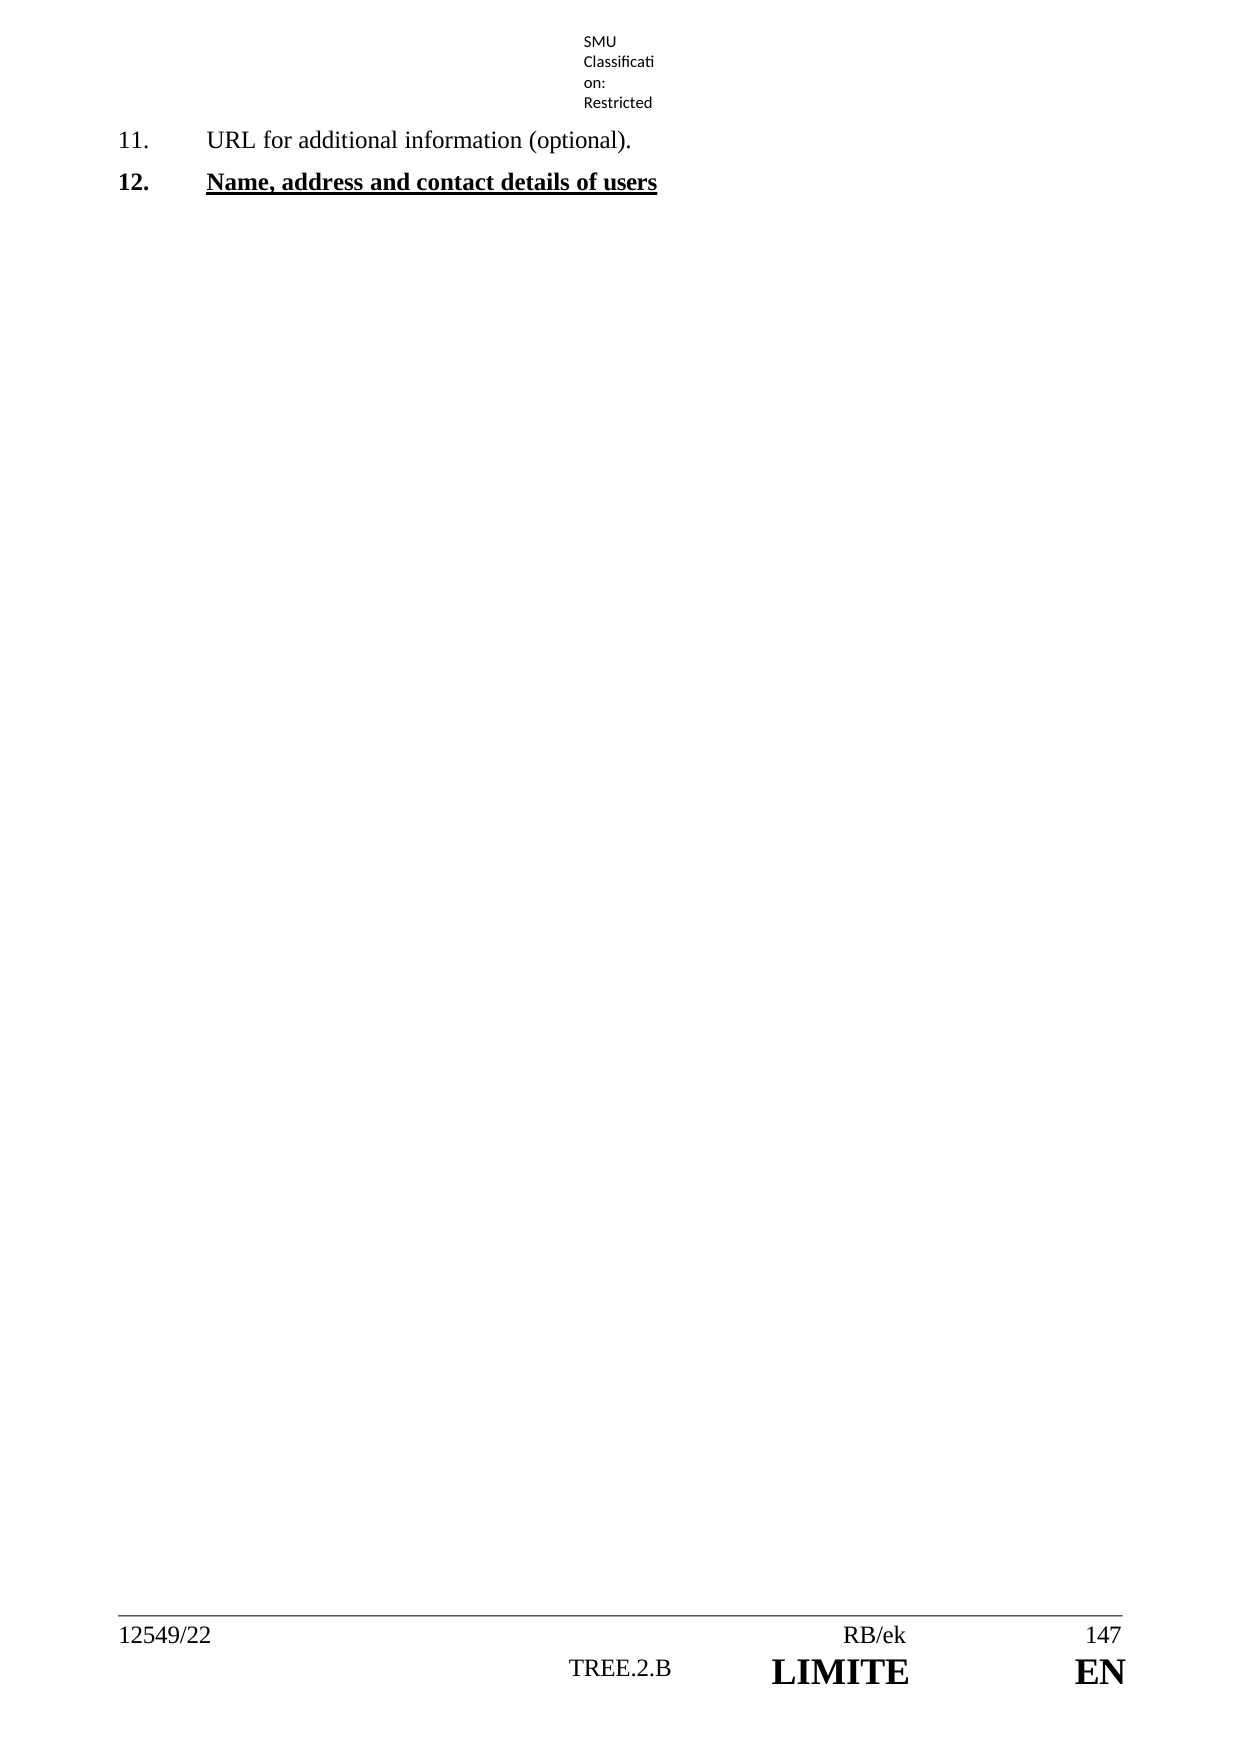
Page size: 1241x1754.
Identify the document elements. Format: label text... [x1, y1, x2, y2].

list Name, address and contact details of users [118, 167, 1134, 196]
list URL for additional information (optional). [118, 125, 1134, 153]
